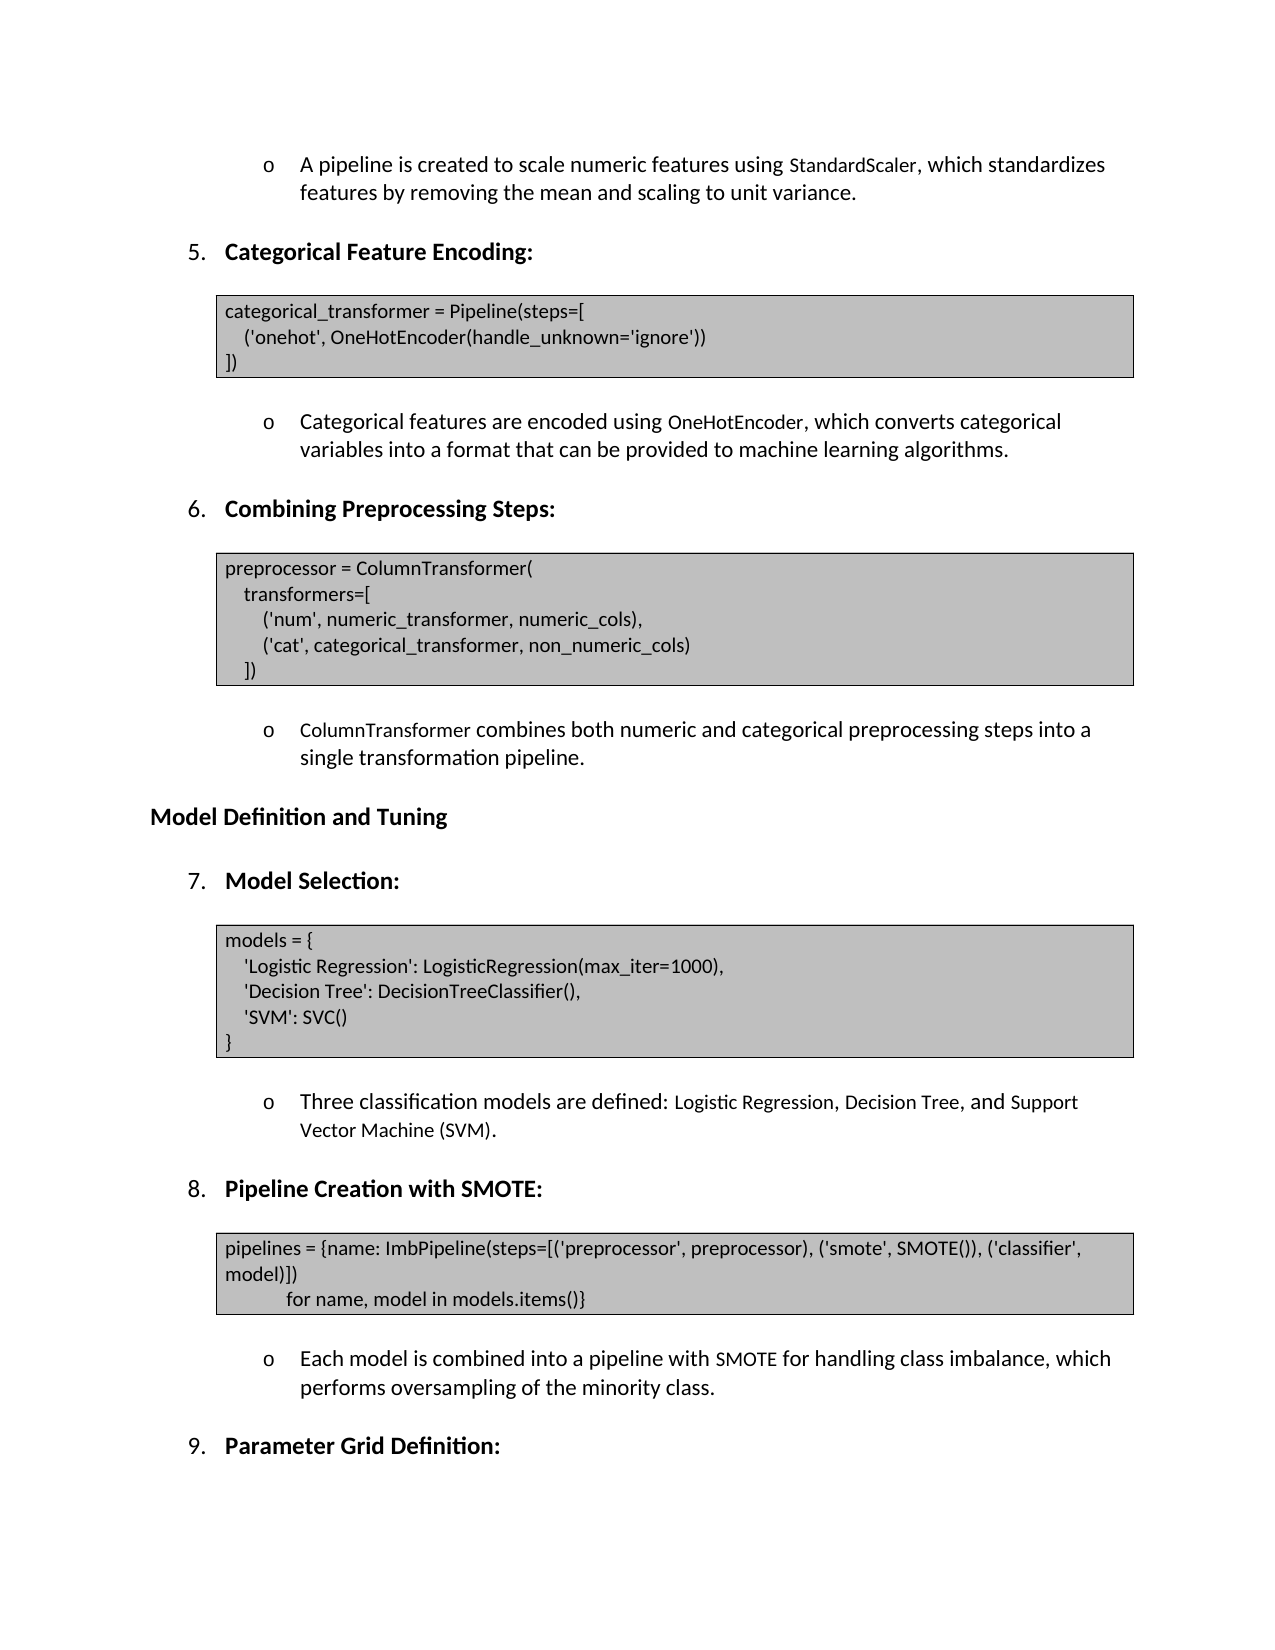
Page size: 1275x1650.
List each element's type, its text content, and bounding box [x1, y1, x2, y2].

text 'Decision Tree': DecisionTreeClassifier(), [217, 975, 1133, 1001]
text for name, model in models.items()} [217, 1283, 1133, 1314]
text models = { [217, 926, 1133, 950]
list Parameter Grid Definition: [187, 1430, 1125, 1460]
list Combining Preprocessing Steps: [187, 493, 1125, 523]
text pipelines = {name: ImbPipeline(steps=[('preprocessor', preprocessor), ('smote', SMOTE()), ('classifier', model)]) [217, 1234, 1133, 1283]
list A pipeline is created to scale numeric features using StandardScaler, which standardizes features by removing the mean and scaling to unit variance. [262, 150, 1125, 207]
text } [217, 1026, 1133, 1057]
text ('cat', categorical_transformer, non_numeric_cols) [217, 629, 1133, 654]
subtitle Model Definition and Tuning [150, 801, 1125, 831]
text categorical_transformer = Pipeline(steps=[ [217, 296, 1133, 321]
text ]) [217, 654, 1133, 685]
list Each model is combined into a pipeline with SMOTE for handling class imbalance, which performs oversampling of the minority class. [262, 1344, 1125, 1401]
text ('onehot', OneHotEncoder(handle_unknown='ignore')) [217, 321, 1133, 346]
text 'SVM': SVC() [217, 1001, 1133, 1026]
list Categorical features are encoded using OneHotEncoder, which converts categorical variables into a format that can be provided to machine learning algorithms. [262, 407, 1125, 464]
list Categorical Feature Encoding: [187, 236, 1125, 266]
text ]) [217, 346, 1133, 377]
list ColumnTransformer combines both numeric and categorical preprocessing steps into a single transformation pipeline. [262, 715, 1125, 772]
list Three classification models are defined: Logistic Regression, Decision Tree, and Support Vector Machine (SVM). [262, 1087, 1125, 1144]
text transformers=[ [217, 578, 1133, 603]
list Model Selection: [187, 865, 1125, 895]
text preprocessor = ColumnTransformer( [217, 554, 1133, 578]
text ('num', numeric_transformer, numeric_cols), [217, 603, 1133, 629]
text 'Logistic Regression': LogisticRegression(max_iter=1000), [217, 950, 1133, 975]
list Pipeline Creation with SMOTE: [187, 1173, 1125, 1203]
